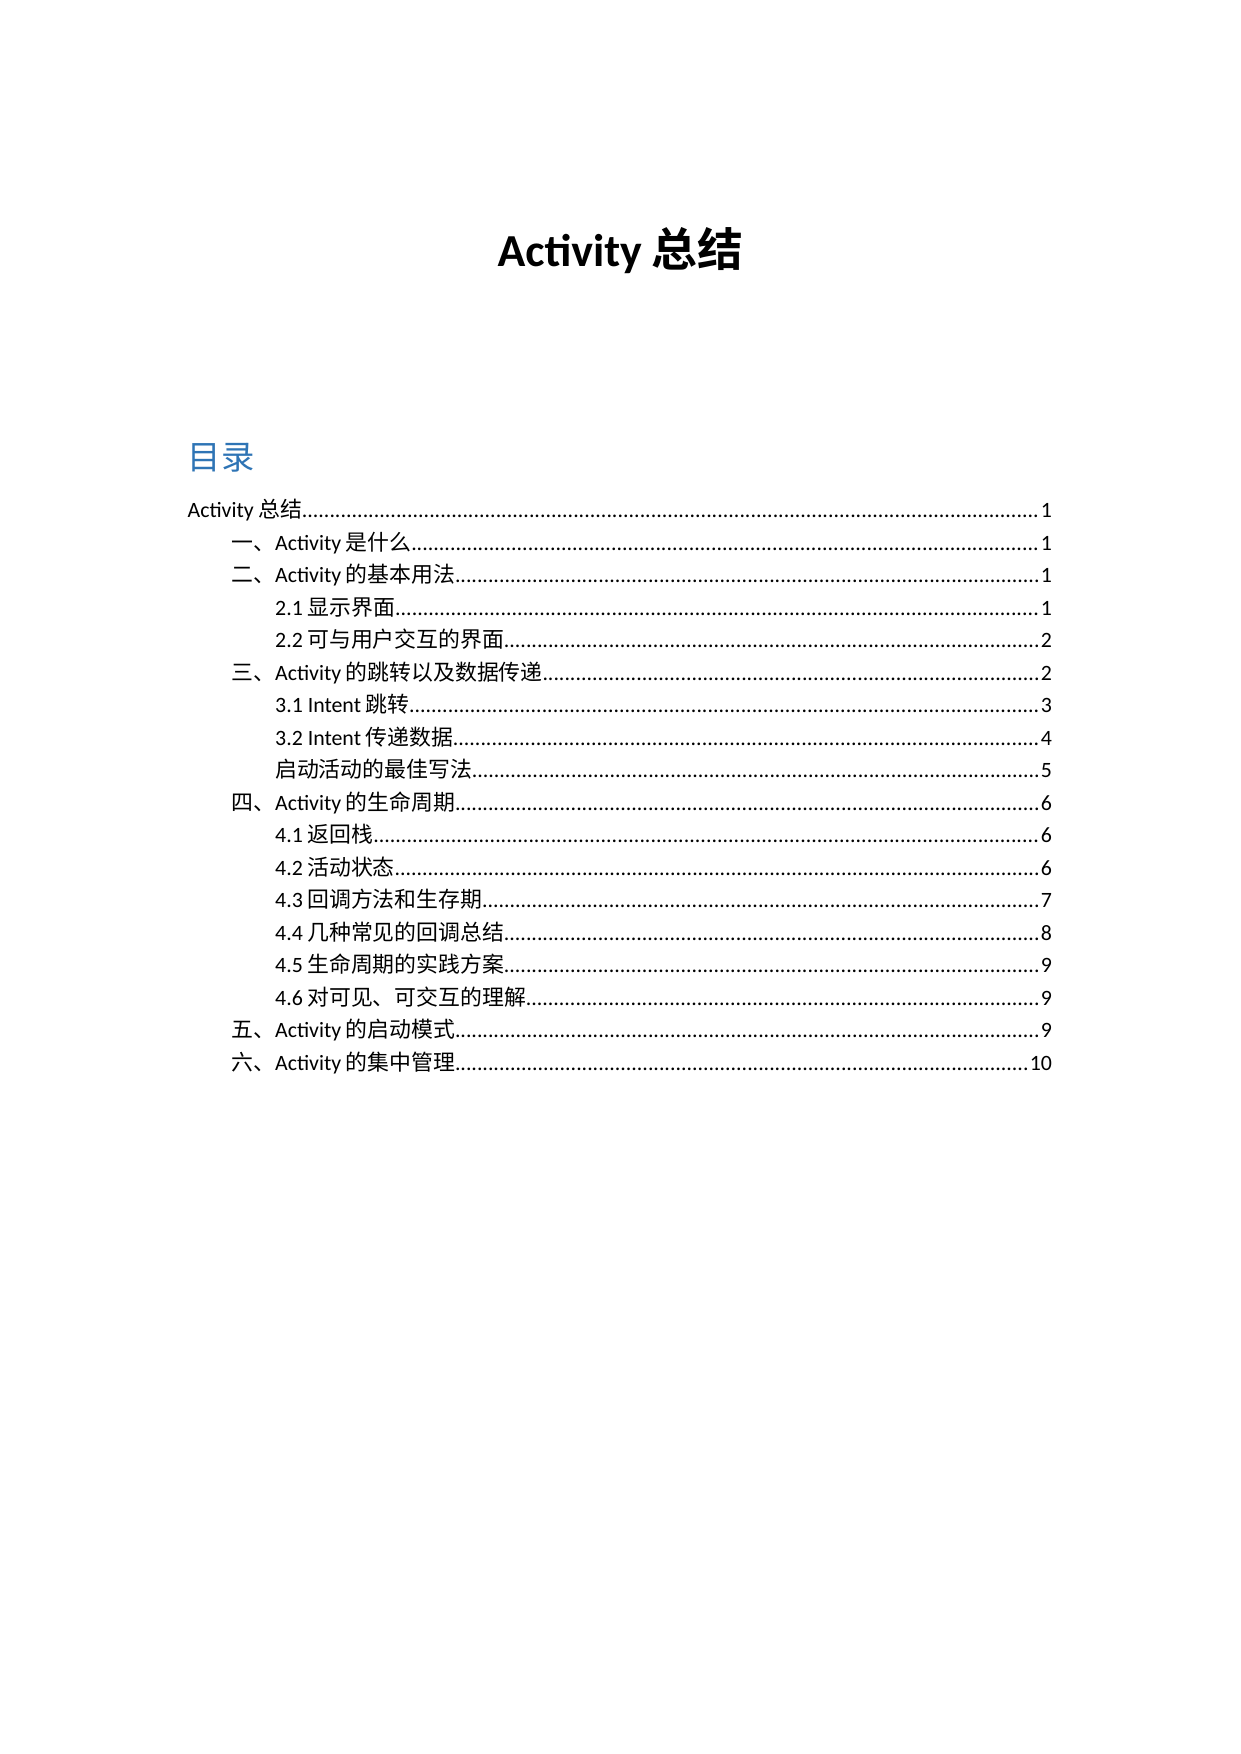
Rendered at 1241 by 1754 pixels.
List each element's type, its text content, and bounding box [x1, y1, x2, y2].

subtitle Activity总结 [187, 197, 1053, 295]
